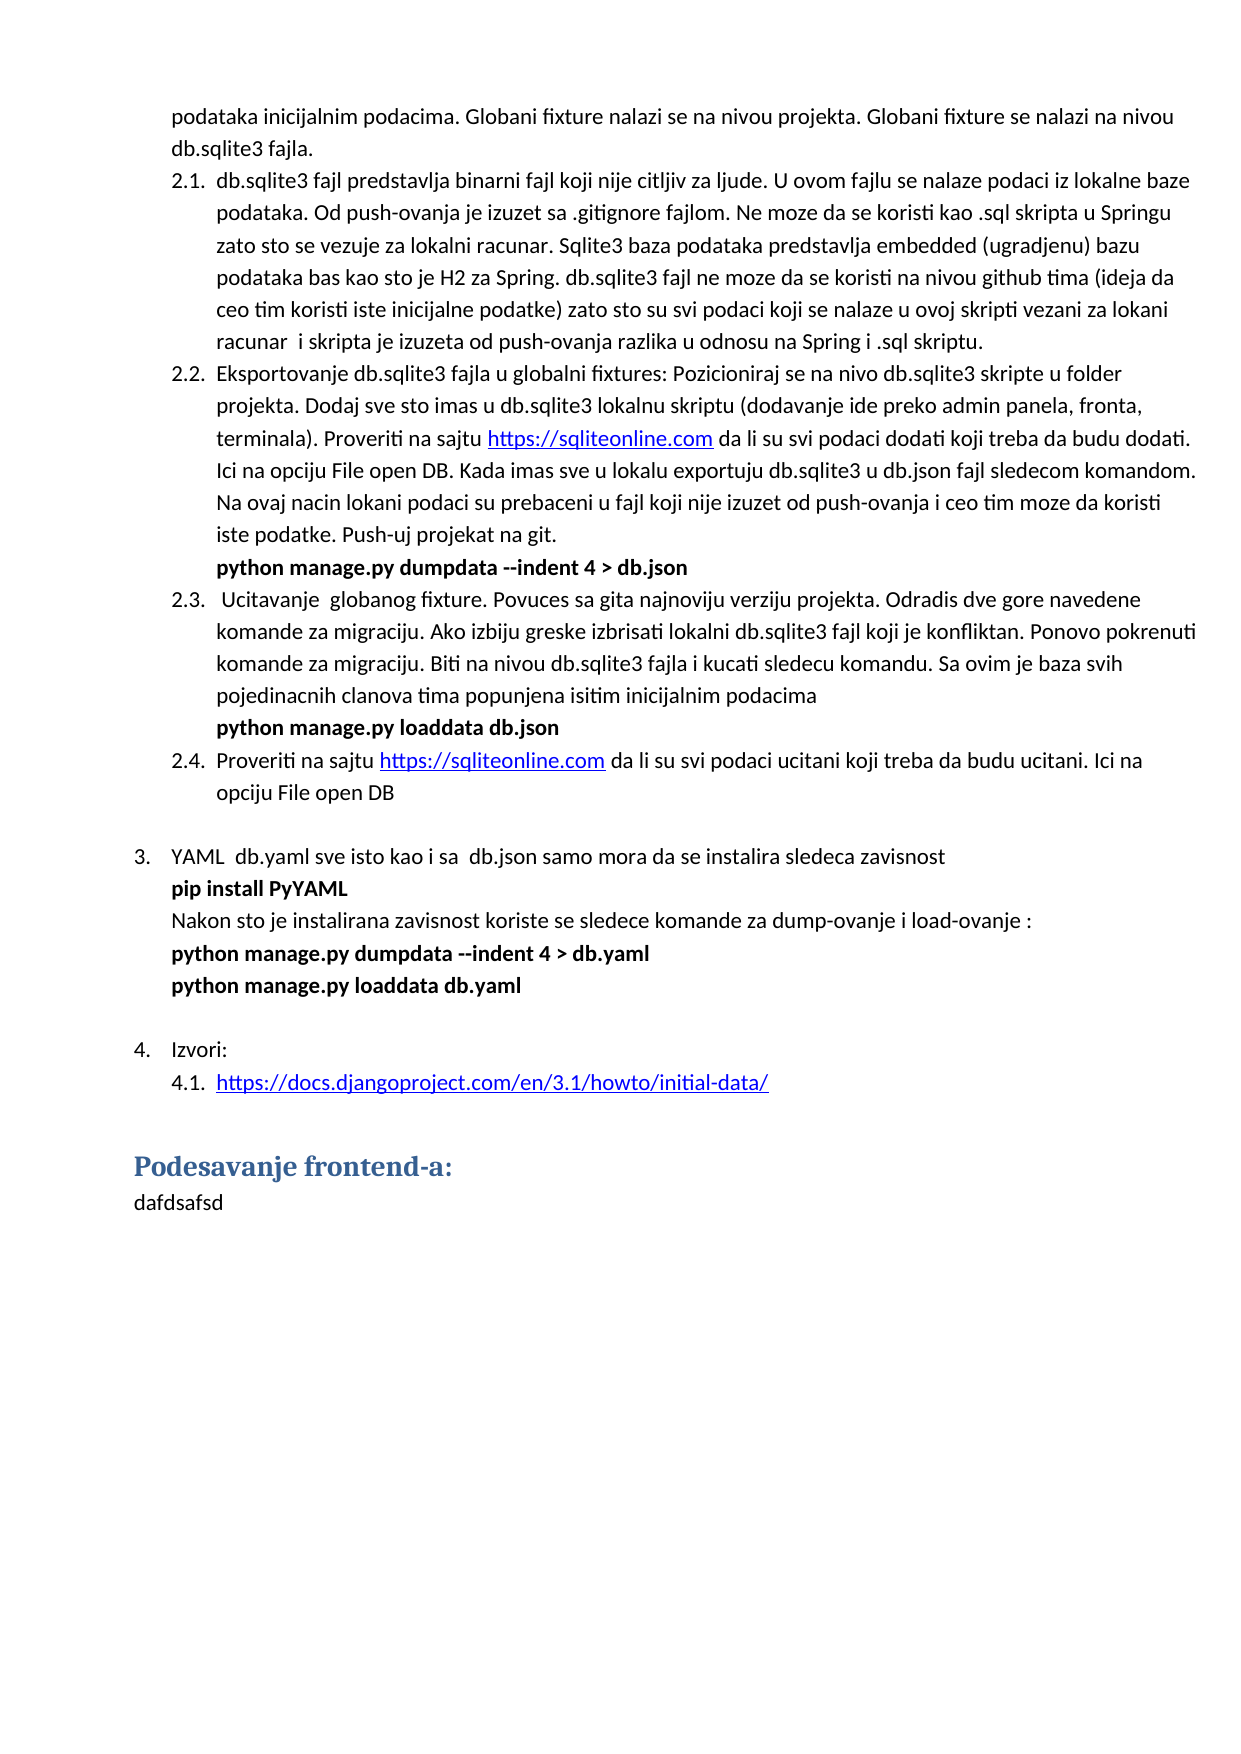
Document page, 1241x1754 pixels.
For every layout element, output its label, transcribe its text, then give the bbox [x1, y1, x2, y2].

list python manage.py loaddata db.json [216, 713, 1198, 742]
list Izvori: [133, 1035, 1198, 1063]
list https://docs.djangoproject.com/en/3.1/howto/initial-data/ [171, 1068, 1198, 1096]
list python manage.py dumpdata --indent 4 > db.json [216, 553, 1198, 581]
list python manage.py loaddata db.yaml [171, 971, 1198, 999]
list Proveriti na sajtu https://sqliteonline.com da li su svi podaci ucitani koji treba da budu ucitani. Ici na opciju File open DB [171, 746, 1198, 806]
list db.sqlite3 fajl predstavlja binarni fajl koji nije citljiv za ljude. U ovom fajlu se nalaze podaci iz lokalne baze podataka. Od push-ovanja je izuzet sa .gitignore fajlom. Ne moze da se koristi kao .sql skripta u Springu zato sto se vezuje za lokalni racunar. Sqlite3 baza podataka predstavlja embedded (ugradjenu) bazu podataka bas kao sto je H2 za Spring. db.sqlite3 fajl ne moze da se koristi na nivou github tima (ideja da ceo tim koristi iste inicijalne podatke) zato sto su svi podaci koji se nalaze u ovoj skripti vezani za lokani racunar i skripta je izuzeta od push-ovanja razlika u odnosu na Spring i .sql skriptu. [171, 166, 1198, 355]
list Eksportovanje db.sqlite3 fajla u globalni fixtures: Pozicioniraj se na nivo db.sqlite3 skripte u folder projekta. Dodaj sve sto imas u db.sqlite3 lokalnu skriptu (dodavanje ide preko admin panela, fronta, terminala). Proveriti na sajtu https://sqliteonline.com da li su svi podaci dodati koji treba da budu dodati. Ici na opciju File open DB. Kada imas sve u lokalu exportuju db.sqlite3 u db.json fajl sledecom komandom. Na ovaj nacin lokani podaci su prebaceni u fajl koji nije izuzet od push-ovanja i ceo tim moze da koristi iste podatke. Push-uj projekat na git. [171, 359, 1198, 548]
text dafdsafsd [133, 1188, 1198, 1216]
list YAML db.yaml sve isto kao i sa db.json samo mora da se instalira sledeca zavisnost [133, 842, 1198, 870]
list Nakon sto je instalirana zavisnost koriste se sledece komande za dump-ovanje i load-ovanje : [171, 907, 1198, 935]
list Ucitavanje globanog fixture. Povuces sa gita najnoviju verziju projekta. Odradis dve gore navedene komande za migraciju. Ako izbiju greske izbrisati lokalni db.sqlite3 fajl koji je konfliktan. Ponovo pokrenuti komande za migraciju. Biti na nivou db.sqlite3 fajla i kucati sledecu komandu. Sa ovim je baza svih pojedinacnih clanova tima popunjena isitim inicijalnim podacima [171, 585, 1198, 709]
subtitle Podesavanje frontend-a: [133, 1150, 1198, 1183]
list pip install PyYAML [171, 874, 1198, 902]
list python manage.py dumpdata --indent 4 > db.yaml [171, 939, 1198, 967]
